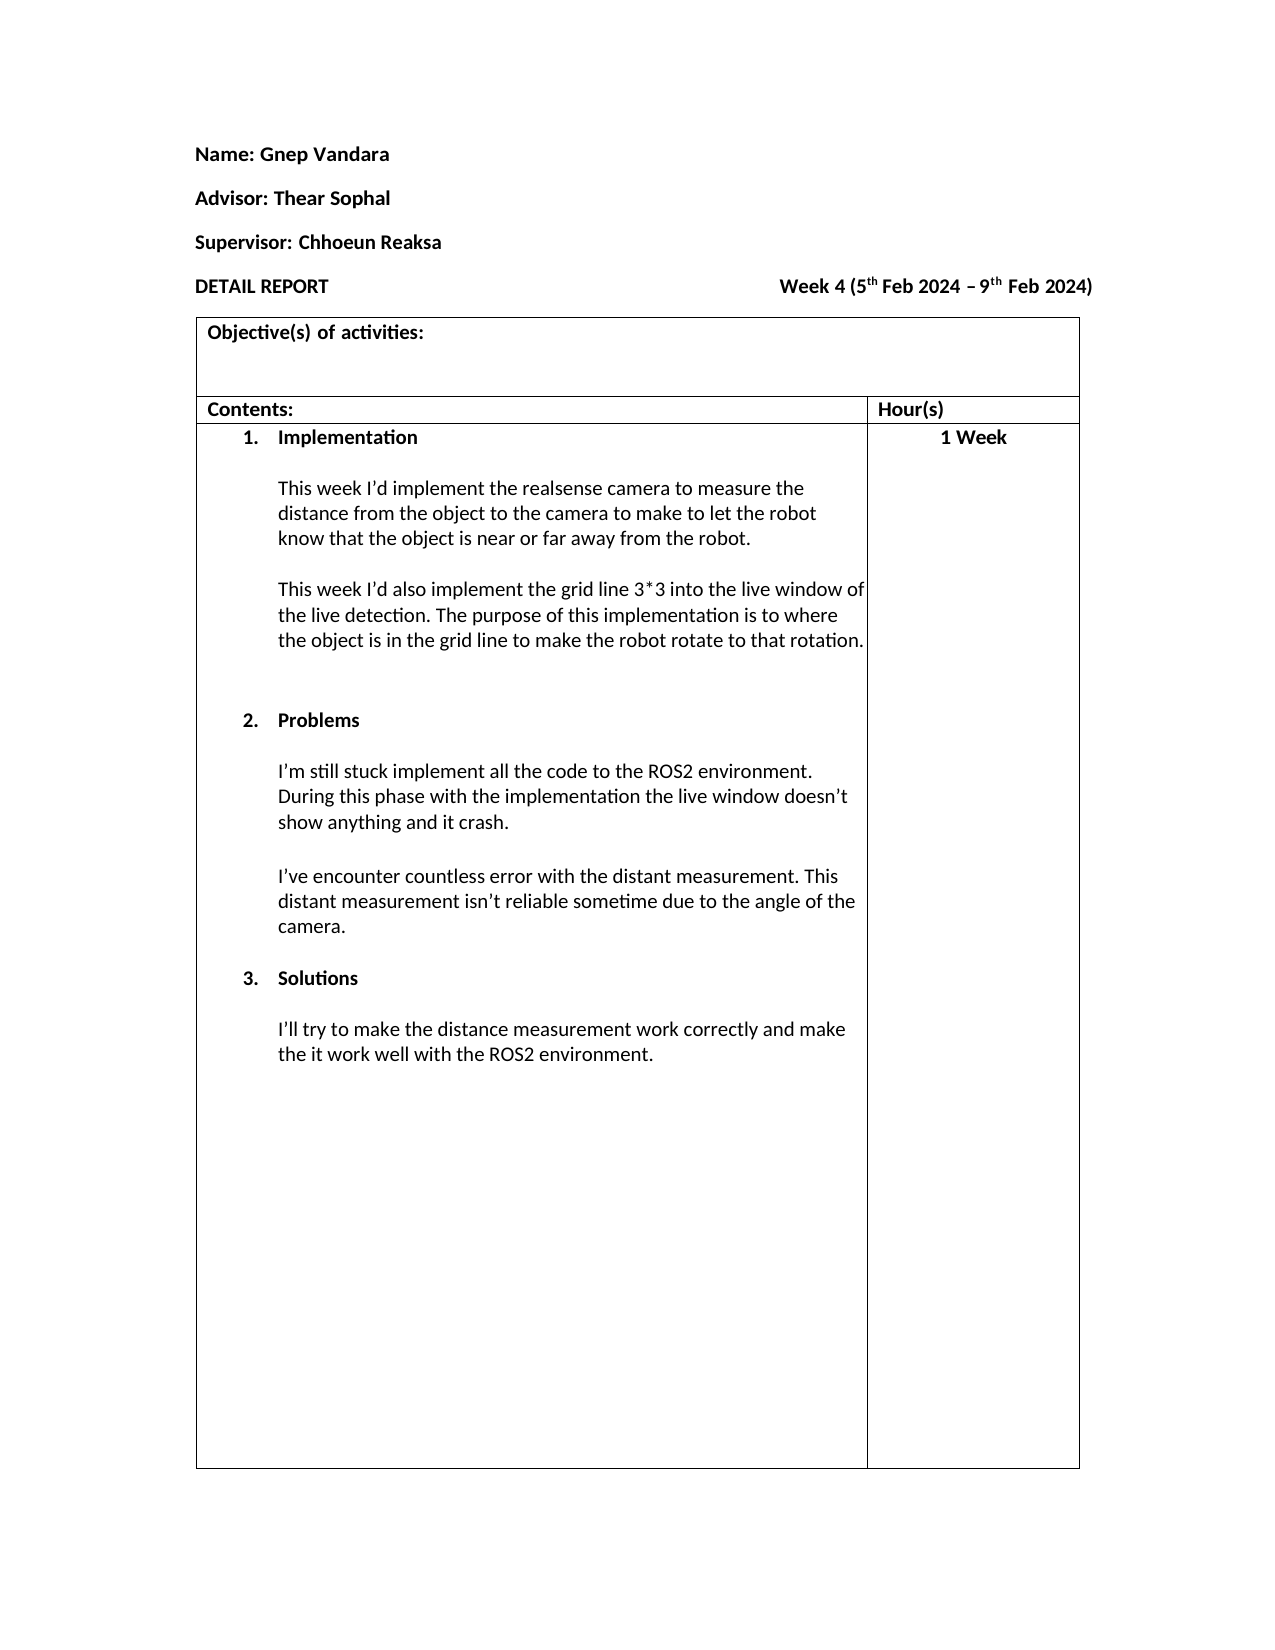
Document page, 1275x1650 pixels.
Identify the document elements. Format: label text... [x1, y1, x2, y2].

text Name: Gnep Vandara Advisor: Thear Sophal [195, 142, 421, 211]
table_cell Implementation This week I’d implement the realsense camera to measure the distance from the object to the camera to make to let the robot know that the object is near or far away from the robot. This week I’d also implement the grid line 3*3 into the live window of the live detection. The purpose of this implementation is to where the object is in the grid line to make the robot rotate to that rotation. Problems I’m still stuck implement all the code to the ROS2 environment. During this phase with the implementation the live window doesn’t show anything and it crash. I’ve encounter countless error with the distant measurement. This distant measurement isn’t reliable sometime due to the angle of the camera. Solutions I’ll try to make the distance measurement work correctly and make the it work well with the ROS2 environment. [197, 424, 867, 1467]
table_header Objective(s) of activities: [197, 318, 1079, 396]
table_cell Hour(s) [868, 397, 1079, 423]
table_cell Contents: [197, 397, 867, 423]
table_cell 1 Week [868, 424, 1079, 1467]
text DETAIL REPORT Week 4 (5th Feb 2024 – 9th Feb 2024) [195, 273, 1096, 299]
text Supervisor: Chhoeun Reaksa [195, 229, 1096, 255]
